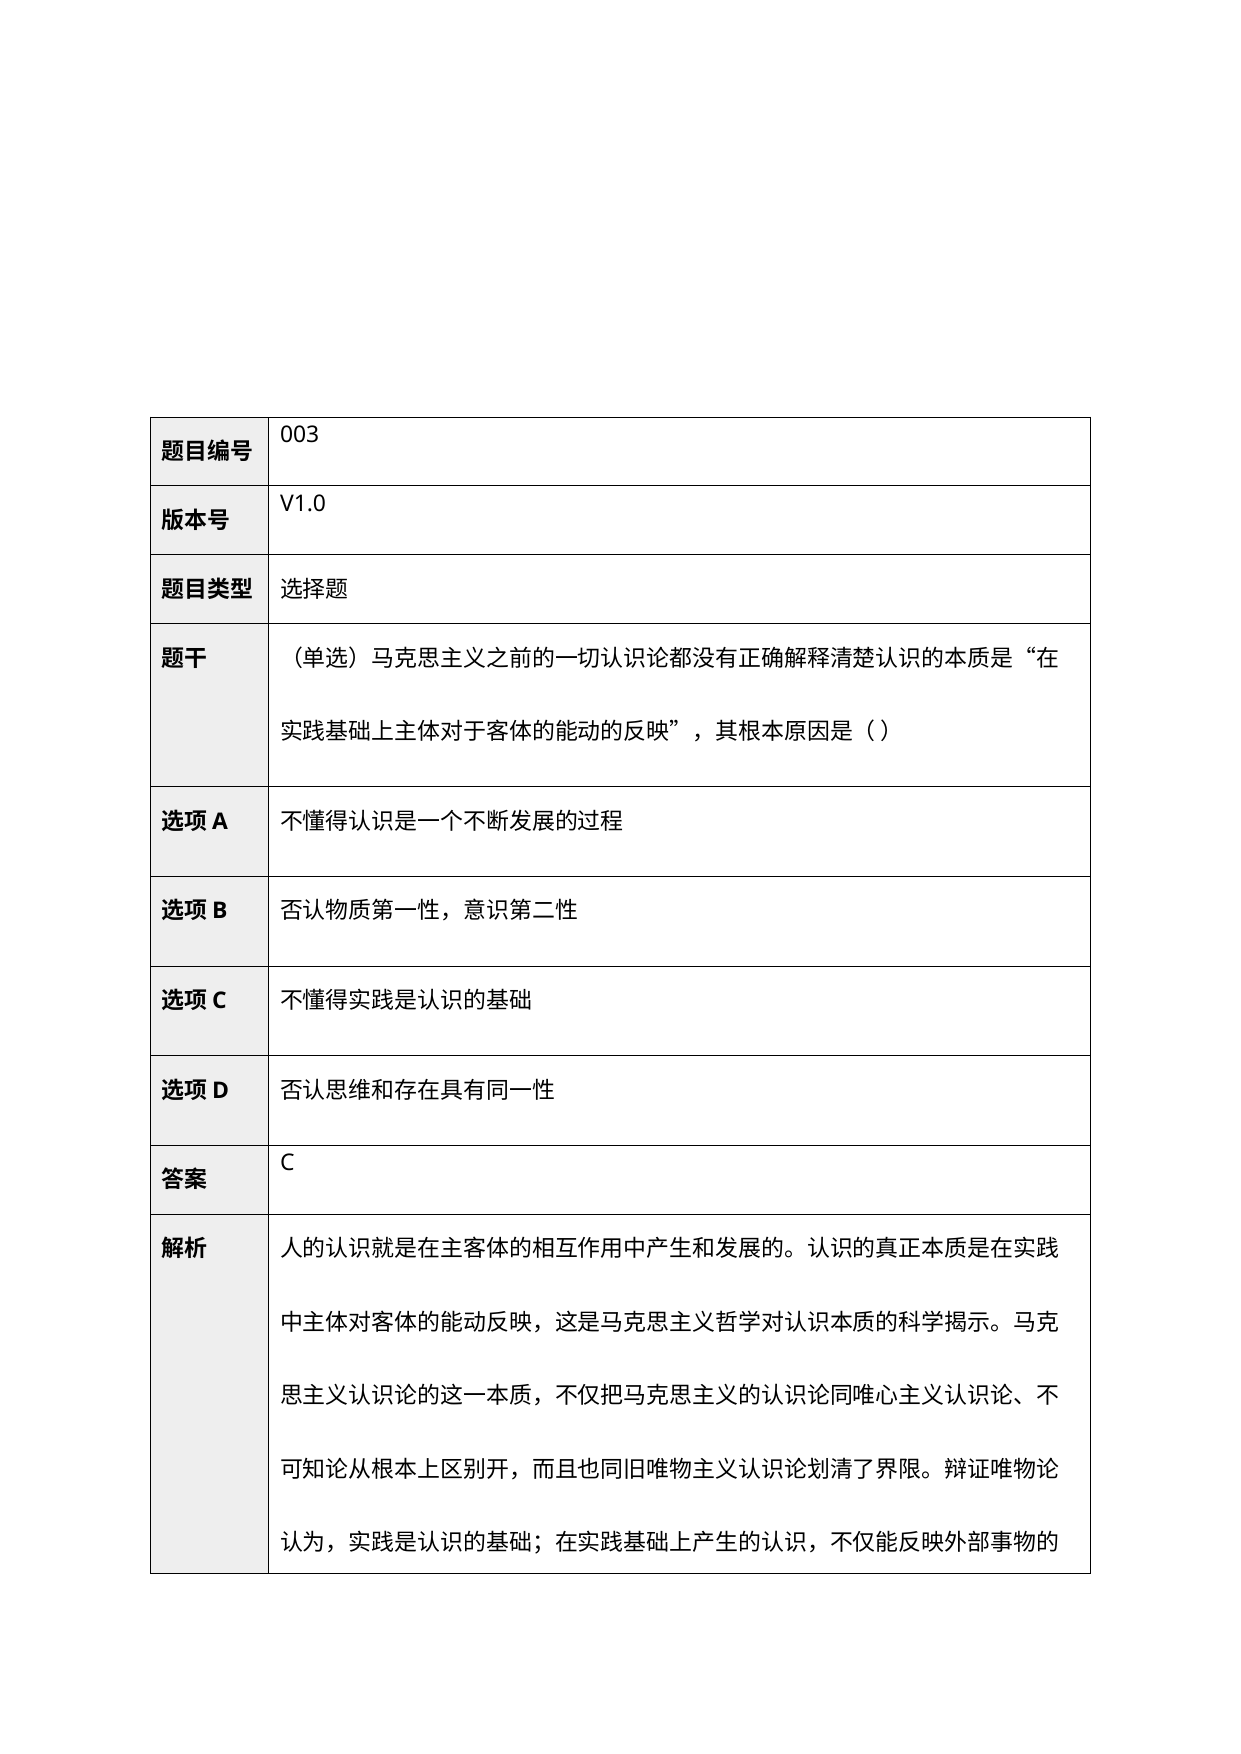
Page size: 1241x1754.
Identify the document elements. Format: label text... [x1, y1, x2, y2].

table_header 题目编号 [151, 418, 268, 485]
table_cell 选项D [151, 1056, 268, 1145]
table_cell 答案 [151, 1146, 268, 1214]
table_cell 选择题 [269, 555, 1090, 623]
table_cell 题干 [151, 624, 268, 786]
table_cell 不懂得实践是认识的基础 [269, 967, 1090, 1055]
table_cell 解析 [151, 1215, 268, 1573]
table_cell 否认物质第一性，意识第二性 [269, 877, 1090, 966]
table_cell 选项C [151, 967, 268, 1055]
table_cell 不懂得认识是一个不断发展的过程 [269, 787, 1090, 876]
table_cell （单选）马克思主义之前的一切认识论都没有正确解释清楚认识的本质是“在实践基础上主体对于客体的能动的反映”，其根本原因是（ ） [269, 624, 1090, 786]
table_cell C [269, 1146, 1090, 1214]
table_cell V1.0 [269, 486, 1090, 554]
table_cell 题目类型 [151, 555, 268, 623]
table_cell 否认思维和存在具有同一性 [269, 1056, 1090, 1145]
table_cell 版本号 [151, 486, 268, 554]
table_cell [269, 1215, 1090, 1573]
table_cell 选项A [151, 787, 268, 876]
table_header 003 [269, 418, 1090, 485]
table_cell 选项B [151, 877, 268, 966]
